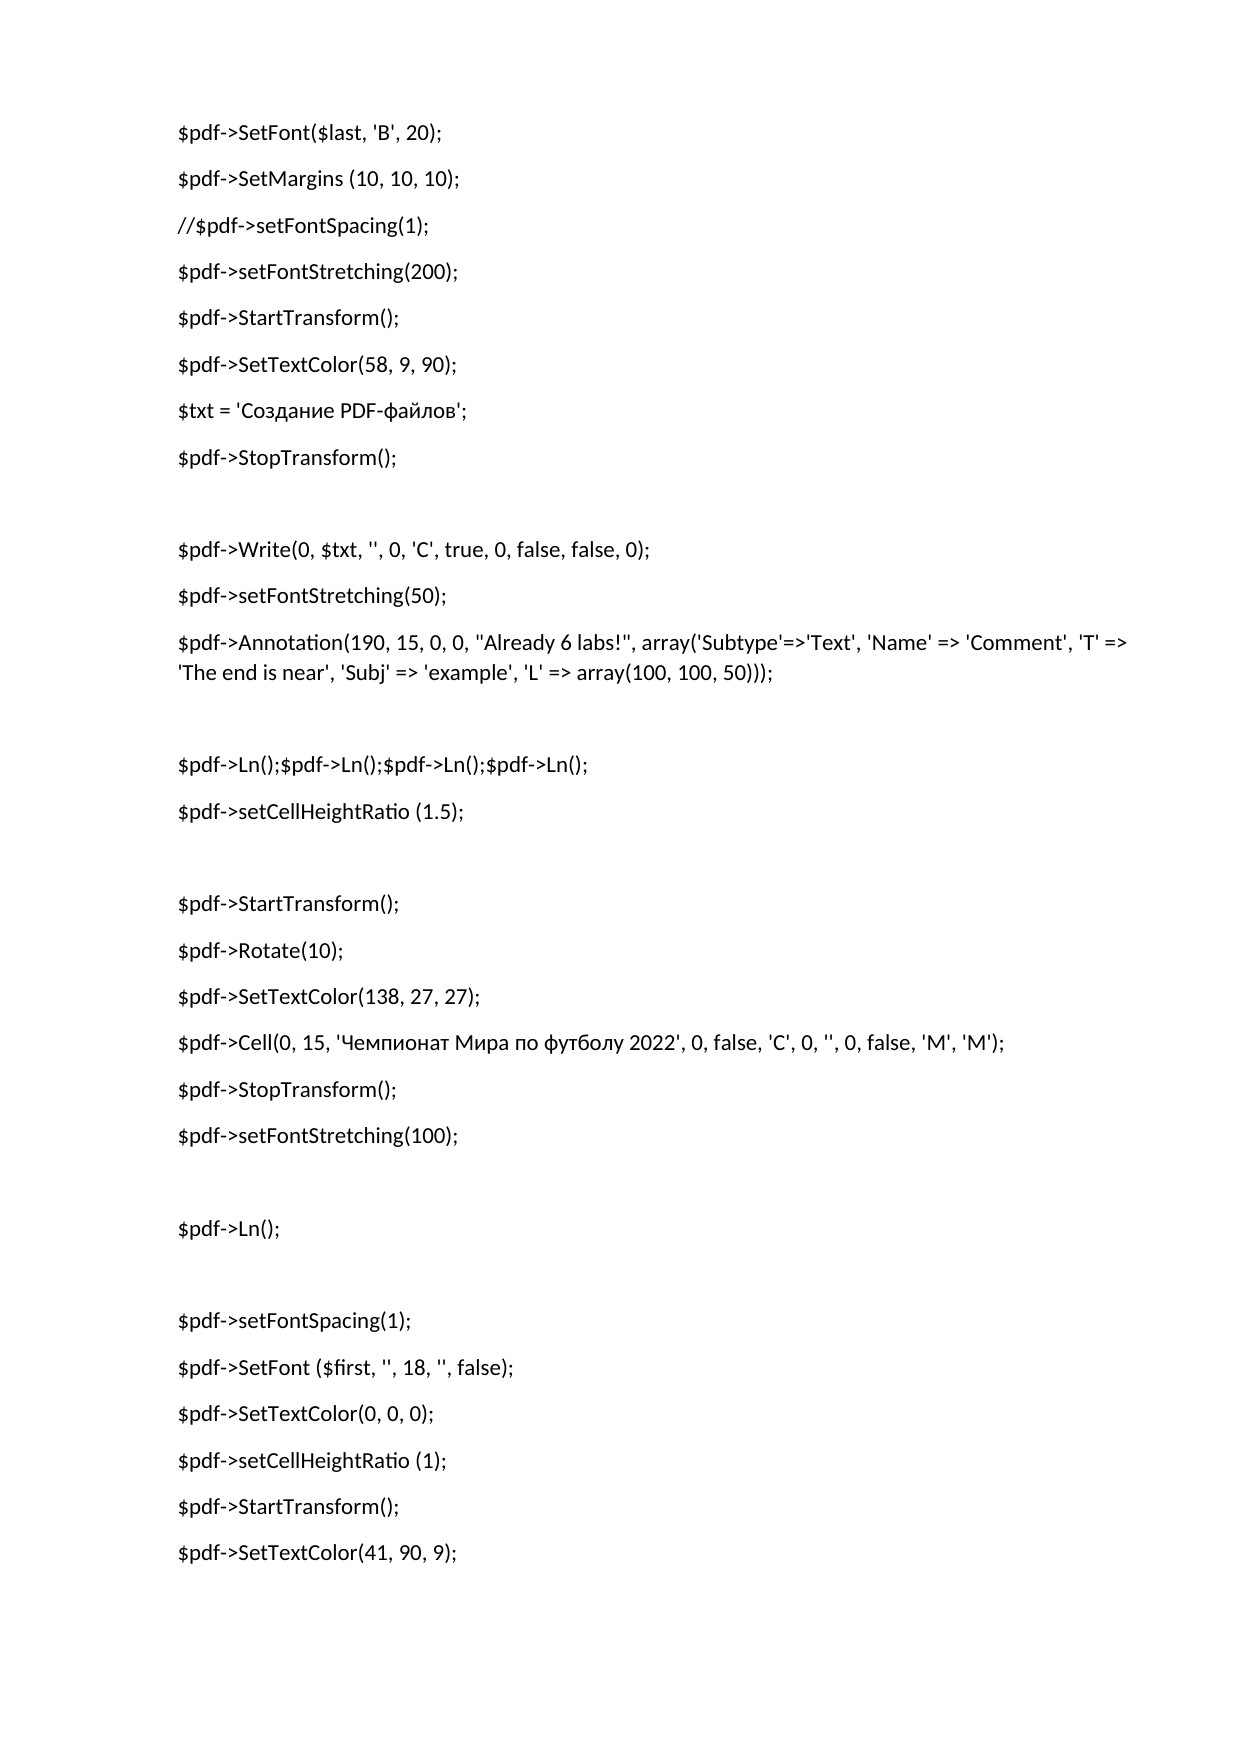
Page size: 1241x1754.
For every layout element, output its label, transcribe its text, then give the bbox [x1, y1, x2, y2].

text $pdf->StartTransform(); [177, 889, 1152, 917]
text $pdf->SetFont($last, 'B', 20); [177, 118, 1152, 146]
text $pdf->SetTextColor(0, 0, 0); [177, 1399, 1152, 1427]
text $pdf->Ln();$pdf->Ln();$pdf->Ln();$pdf->Ln(); [177, 750, 1152, 778]
text $pdf->StopTransform(); [177, 443, 1152, 471]
text $pdf->StartTransform(); [177, 303, 1152, 332]
text $pdf->SetMargins (10, 10, 10); [177, 164, 1152, 192]
text $pdf->setFontSpacing(1); [177, 1307, 1152, 1335]
text $pdf->SetTextColor(58, 9, 90); [177, 350, 1152, 378]
text $pdf->Ln(); [177, 1214, 1152, 1242]
text $pdf->Cell(0, 15, 'Чемпионат Мира по футболу 2022', 0, false, 'C', 0, '', 0, false, 'M', 'M'); [177, 1028, 1152, 1057]
text $pdf->Write(0, $txt, '', 0, 'C', true, 0, false, false, 0); [177, 535, 1152, 563]
text $pdf->StartTransform(); [177, 1492, 1152, 1520]
text $pdf->StopTransform(); [177, 1075, 1152, 1103]
text $pdf->Rotate(10); [177, 936, 1152, 964]
text //$pdf->setFontSpacing(1); [177, 211, 1152, 239]
text $pdf->SetFont ($first, '', 18, '', false); [177, 1353, 1152, 1381]
text $pdf->SetTextColor(41, 90, 9); [177, 1538, 1152, 1566]
text $txt = 'Создание PDF-файлов'; [177, 396, 1152, 424]
text $pdf->setFontStretching(200); [177, 257, 1152, 285]
text $pdf->setCellHeightRatio (1.5); [177, 797, 1152, 825]
text $pdf->SetTextColor(138, 27, 27); [177, 982, 1152, 1010]
text $pdf->setFontStretching(100); [177, 1121, 1152, 1149]
text $pdf->setFontStretching(50); [177, 582, 1152, 610]
text $pdf->Annotation(190, 15, 0, 0, "Already 6 labs!", array('Subtype'=>'Text', 'Name' => 'Comment', 'T' => 'The end is near', 'Subj' => 'example', 'L' => array(100, 100, 50))); [177, 628, 1152, 686]
text $pdf->setCellHeightRatio (1); [177, 1446, 1152, 1474]
